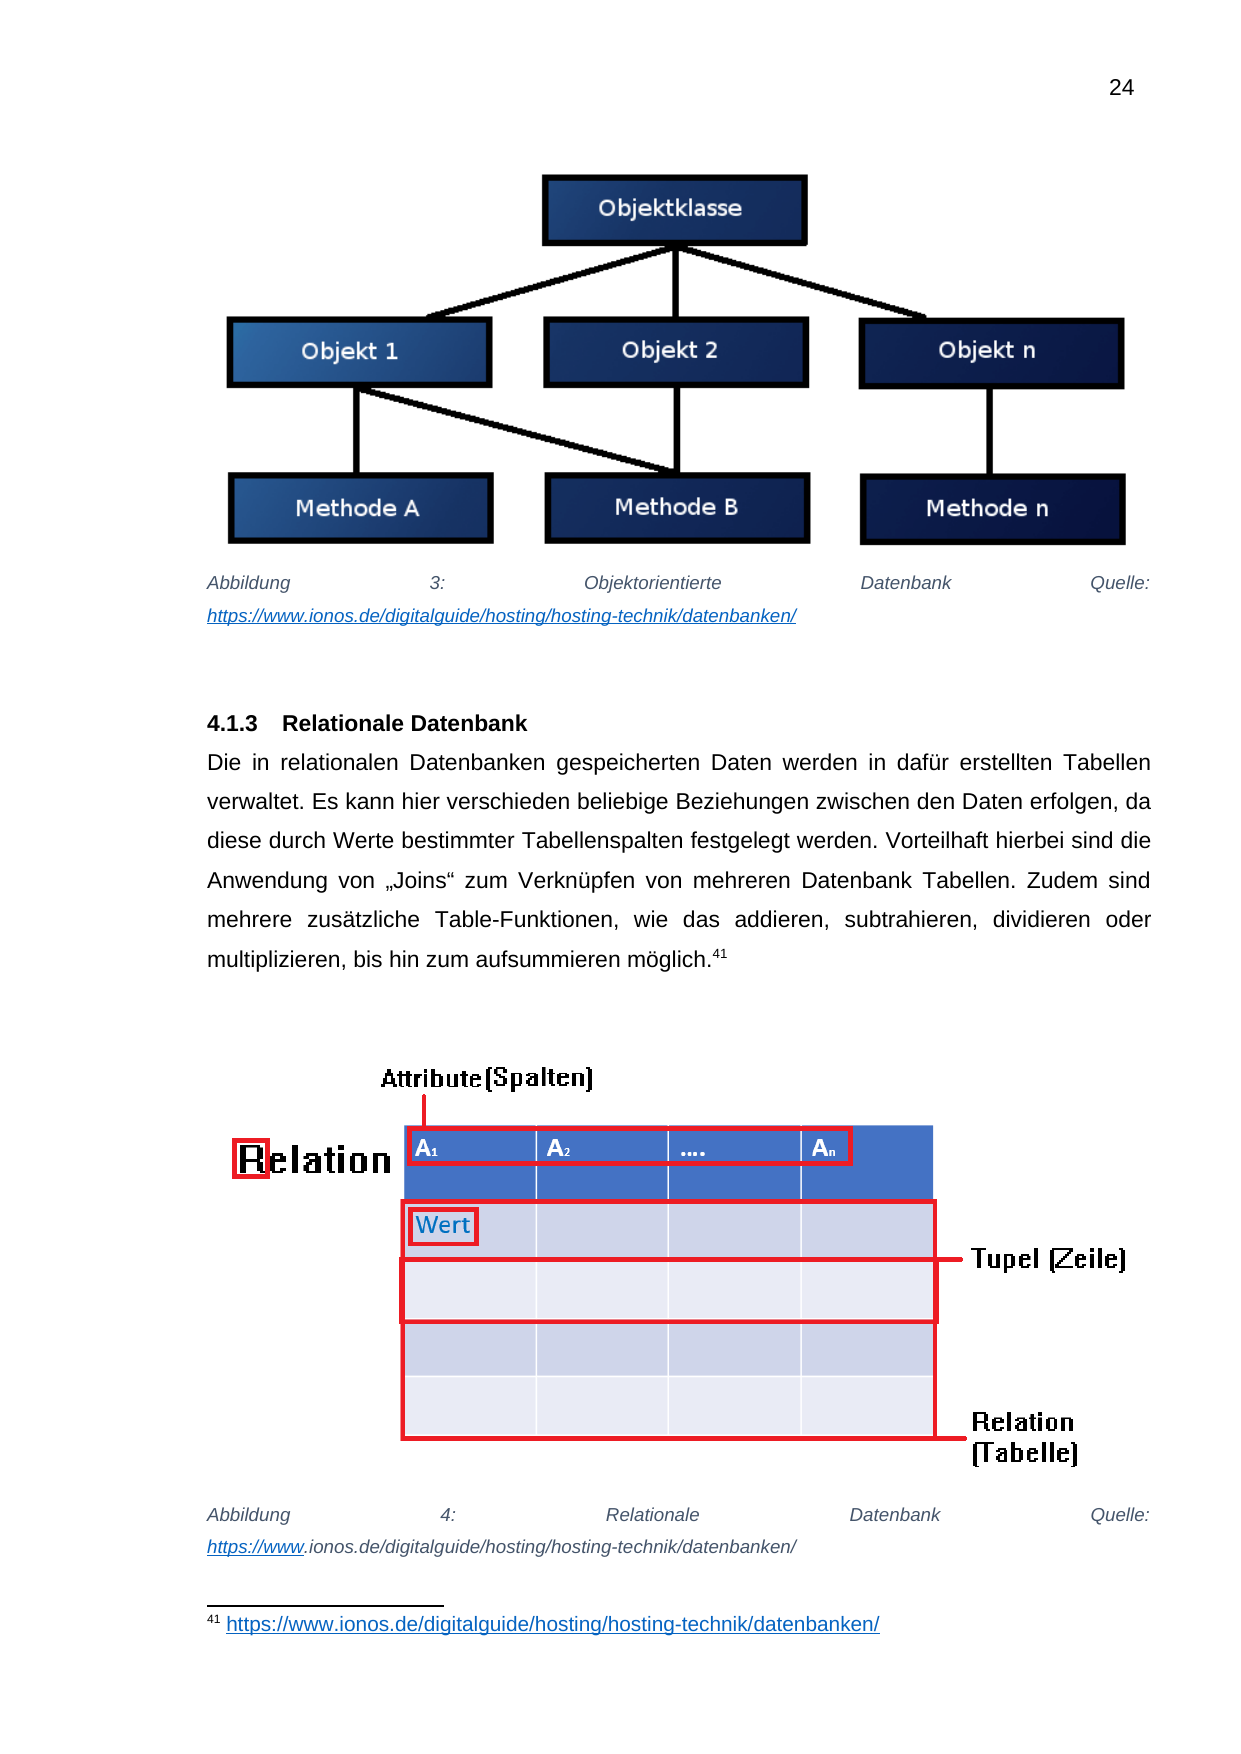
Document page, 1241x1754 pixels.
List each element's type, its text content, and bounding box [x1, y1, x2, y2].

picture [206, 1049, 1152, 1491]
list Relationale Datenbank [207, 709, 1152, 736]
text Die in relationalen Datenbanken gespeicherten Daten werden in dafür erstellten Tabellen verwaltet. Es kann hier verschieden beliebige Beziehungen zwischen den Daten erfolgen, da diese durch Werte bestimmter Tabellenspalten festgelegt werden. Vorteilhaft hierbei sind die Anwendung von „Joins“ zum Verknüpfen von mehreren Datenbank Tabellen. Zudem sind mehrere zusätzliche Table-Funktionen, wie das addieren, subtrahieren, dividieren oder multiplizieren, bis hin zum aufsummieren möglich. [207, 748, 1152, 972]
text Abbildung 4: Relationale Datenbank Quelle: https://www.ionos.de/digitalguide/hosting/hosting-technik/datenbanken/ [207, 1504, 1152, 1558]
picture [206, 147, 1152, 559]
text Abbildung 3: Objektorientierte Datenbank Quelle: https://www.ionos.de/digitalguide/hosting/hosting-technik/datenbanken/ [207, 572, 1152, 626]
